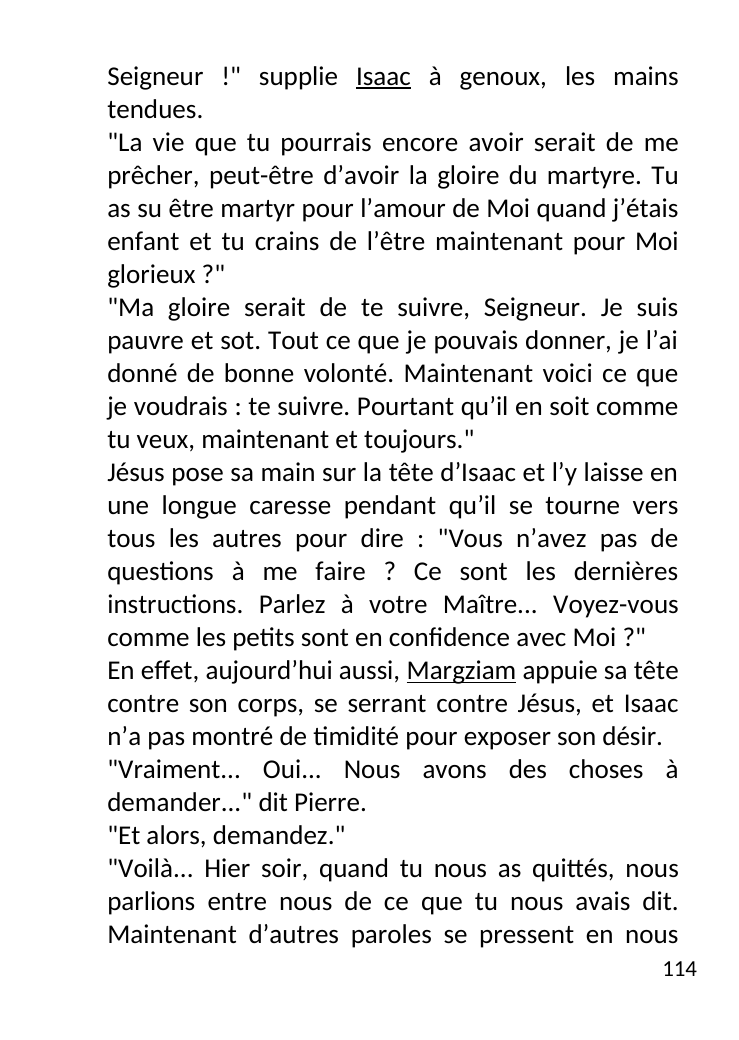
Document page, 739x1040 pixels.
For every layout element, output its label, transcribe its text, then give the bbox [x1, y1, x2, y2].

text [107, 59, 678, 125]
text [107, 852, 678, 951]
text "Vraiment... Oui... Nous avons des choses à demander..." dit Pierre. [107, 752, 678, 818]
text Jésus pose sa main sur la tête d’Isaac et l’y laisse en une longue caresse pendant qu’il se tourne vers tous les autres pour dire : "Vous n’avez pas de questions à me faire ? Ce sont les dernières instructions. Parlez à votre Maître... Voyez-vous comme les petits sont en confidence avec Moi ?" [107, 455, 678, 653]
text "Et alors, demandez." [107, 818, 678, 852]
text "Ma gloire serait de te suivre, Seigneur. Je suis pauvre et sot. Tout ce que je pouvais donner, je l’ai donné de bonne volonté. Maintenant voici ce que je voudrais : te suivre. Pourtant qu’il en soit comme tu veux, maintenant et toujours." [107, 290, 678, 455]
text "La vie que tu pourrais encore avoir serait de me prêcher, peut-être d’avoir la gloire du martyre. Tu as su être martyr pour l’amour de Moi quand j’étais enfant et tu crains de l’être maintenant pour Moi glorieux ?" [107, 125, 678, 290]
text En effet, aujourd’hui aussi, Margziam appuie sa tête contre son corps, se serrant contre Jésus, et Isaac n’a pas montré de timidité pour exposer son désir. [107, 653, 678, 752]
